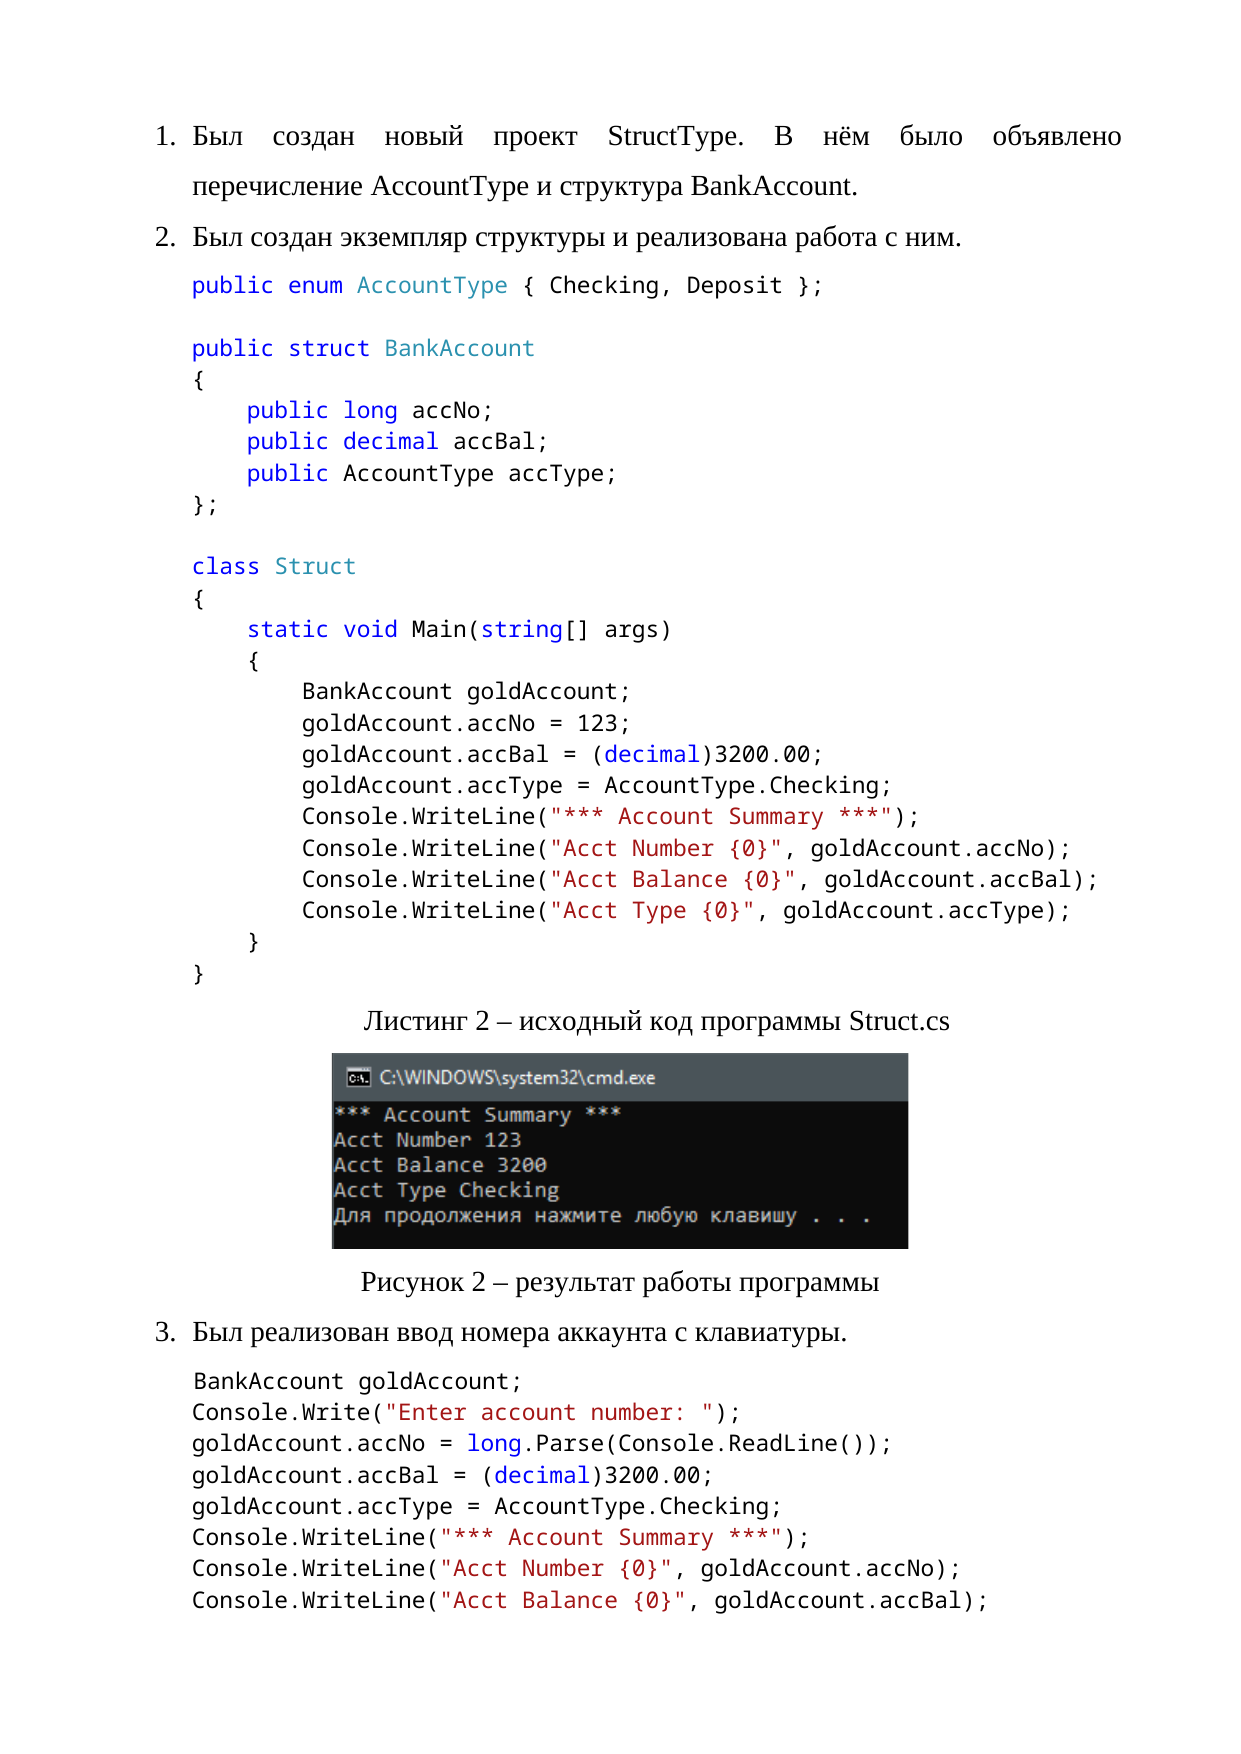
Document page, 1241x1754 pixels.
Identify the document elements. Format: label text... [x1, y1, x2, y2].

text goldAccount.accNo = 123; [192, 707, 1122, 738]
list Был реализован ввод номера аккаунта с клавиатуры. [154, 1314, 1122, 1348]
text Console.WriteLine("*** Account Summary ***"); [192, 800, 1122, 832]
text { [192, 582, 1122, 613]
text Console.WriteLine("Acct Type {0}", goldAccount.accType); [192, 894, 1122, 925]
text class Struct [192, 550, 1122, 582]
text Рисунок 2 – результат работы программы [118, 1264, 1122, 1298]
text { [192, 363, 1122, 394]
text Console.WriteLine("Acct Balance {0}", goldAccount.accBal); [192, 1584, 1122, 1615]
text BankAccount goldAccount; [192, 1365, 1122, 1396]
text Console.WriteLine("Acct Balance {0}", goldAccount.accBal); [192, 863, 1122, 894]
text goldAccount.accBal = (decimal)3200.00; [192, 738, 1122, 769]
text goldAccount.accType = AccountType.Checking; [192, 769, 1122, 800]
text } [192, 957, 1122, 988]
text public enum AccountType { Checking, Deposit }; [192, 269, 1122, 300]
text }; [192, 488, 1122, 519]
text goldAccount.accBal = (decimal)3200.00; [192, 1459, 1122, 1490]
list Был создан экземпляр структуры и реализована работа с ним. [154, 219, 1122, 252]
text { [192, 644, 1122, 675]
text Console.WriteLine("*** Account Summary ***"); [192, 1521, 1122, 1552]
text public AccountType accType; [192, 457, 1122, 488]
text static void Main(string[] args) [192, 613, 1122, 644]
text public decimal accBal; [192, 425, 1122, 457]
text public struct BankAccount [192, 332, 1122, 363]
text Console.WriteLine("Acct Number {0}", goldAccount.accNo); [192, 1552, 1122, 1584]
text public long accNo; [192, 394, 1122, 425]
text } [192, 925, 1122, 957]
picture [331, 1053, 909, 1249]
text BankAccount goldAccount; [192, 675, 1122, 707]
text Листинг 2 – исходный код программы Struct.cs [192, 1003, 1122, 1037]
list Был создан новый проект StructType. В нём было объявлено перечисление AccountType и структура BankAccount. [154, 118, 1122, 202]
text goldAccount.accType = AccountType.Checking; [192, 1490, 1122, 1521]
text Console.Write("Enter account number: "); [192, 1396, 1122, 1427]
text Console.WriteLine("Acct Number {0}", goldAccount.accNo); [192, 832, 1122, 863]
text goldAccount.accNo = long.Parse(Console.ReadLine()); [192, 1427, 1122, 1459]
